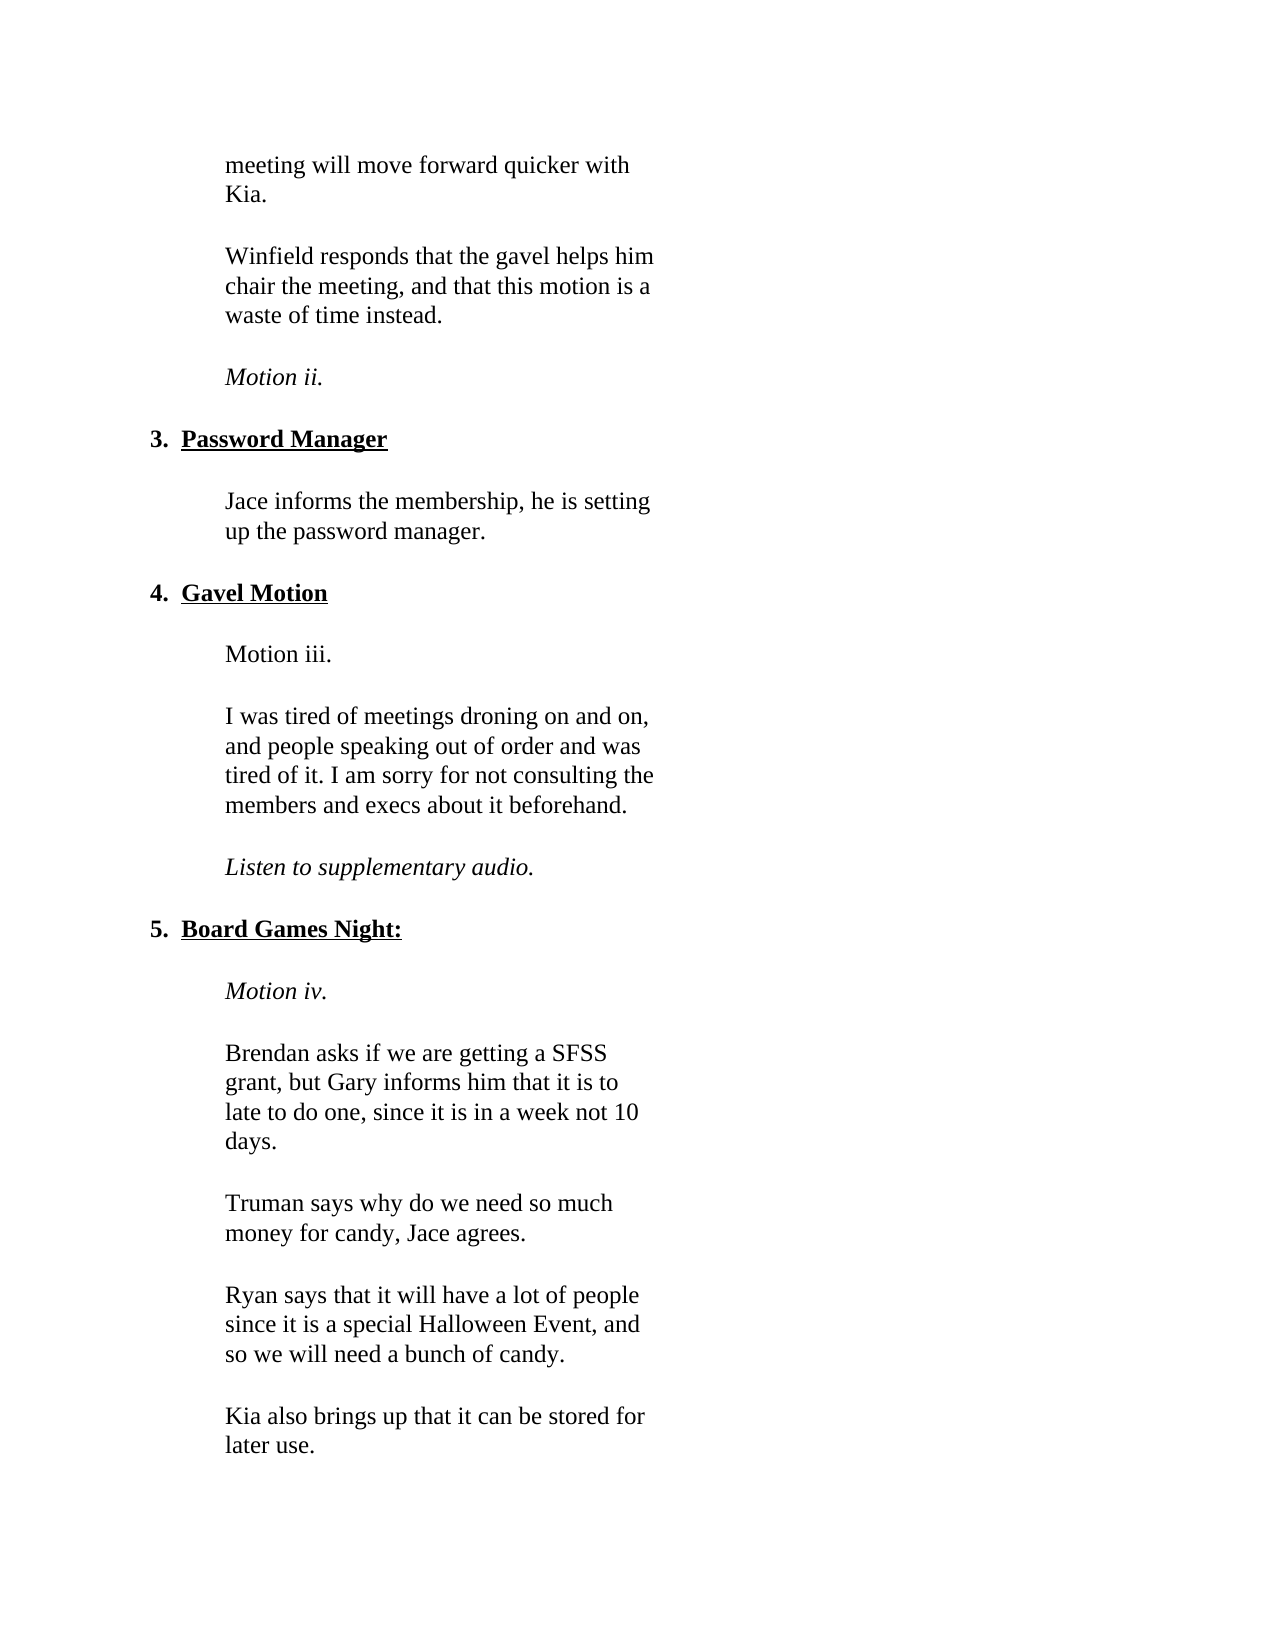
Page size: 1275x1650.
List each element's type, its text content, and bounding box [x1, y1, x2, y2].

text Jace informs the membership, he is setting up the password manager. [225, 486, 658, 544]
text Motion ii. [225, 362, 658, 391]
text Listen to supplementary audio. [225, 852, 658, 881]
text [225, 150, 658, 208]
text 4. Gavel Motion [150, 578, 658, 606]
text Motion iv. [150, 976, 658, 1004]
text Brendan asks if we are getting a SFSS grant, but Gary informs him that it is to late to do one, since it is in a week not 10 days. [225, 1038, 658, 1155]
text 5. Board Games Night: [150, 914, 658, 943]
text I was tired of meetings droning on and on, and people speaking out of order and was tired of it. I am sorry for not consulting the members and execs about it beforehand. [225, 701, 658, 819]
text Winfield responds that the gavel helps him chair the meeting, and that this motion is a waste of time instead. [225, 241, 658, 329]
text Truman says why do we need so much money for candy, Jace agrees. [225, 1188, 658, 1247]
text Kia also brings up that it can be stored for later use. [225, 1401, 658, 1459]
text Ryan says that it will have a lot of people since it is a special Halloween Event, and so we will need a bunch of candy. [225, 1280, 658, 1368]
text 3. Password Manager [150, 424, 658, 453]
text Motion iii. [150, 639, 658, 668]
